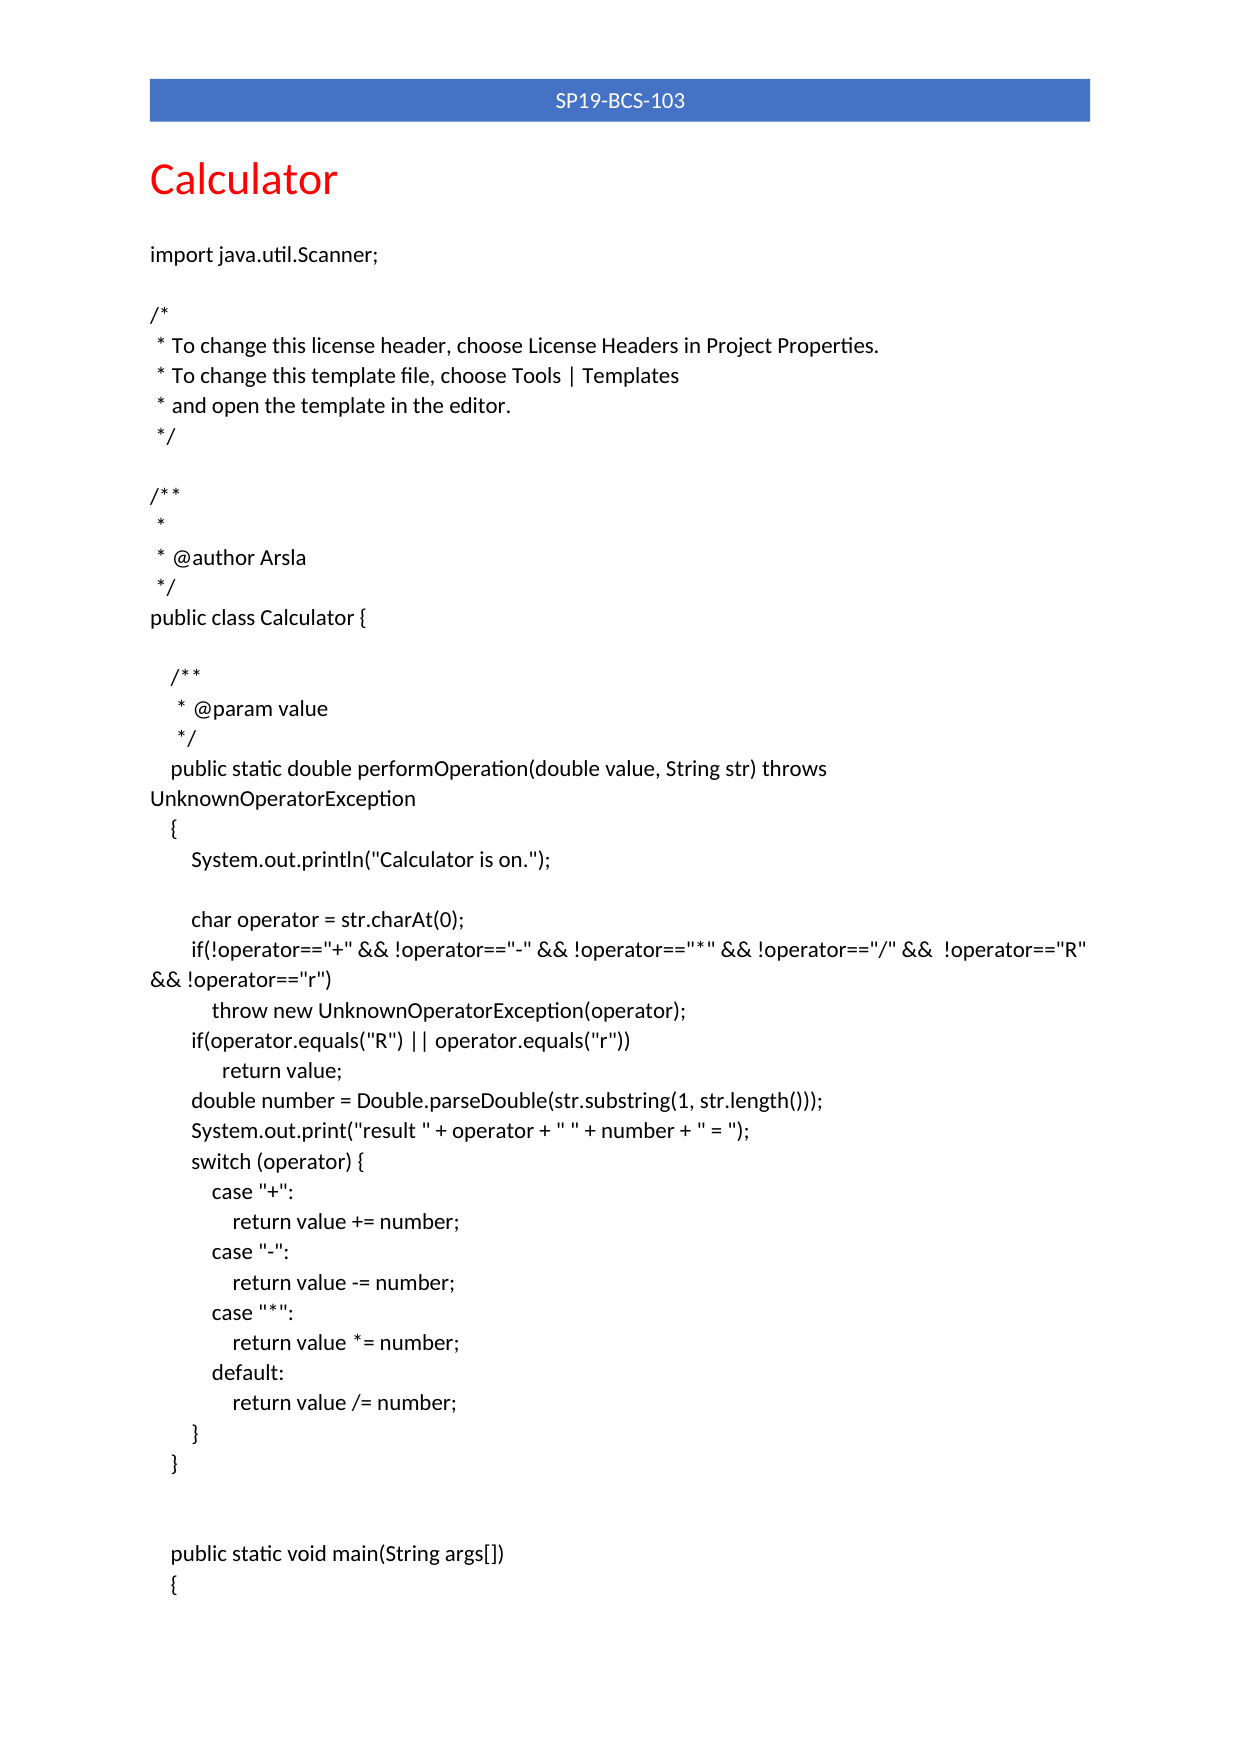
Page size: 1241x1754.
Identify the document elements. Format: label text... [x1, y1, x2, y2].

text * [150, 512, 1090, 540]
text case "*": [150, 1298, 1090, 1326]
text */ [150, 422, 1090, 450]
text public static void main(String args[]) [150, 1539, 1090, 1567]
text /** [150, 663, 1090, 691]
text char operator = str.charAt(0); [150, 905, 1090, 933]
text * @author Arsla [150, 543, 1090, 571]
text * and open the template in the editor. [150, 392, 1090, 419]
text return value -= number; [150, 1268, 1090, 1296]
text double number = Double.parseDouble(str.substring(1, str.length())); [150, 1086, 1090, 1114]
text } [150, 1449, 1090, 1477]
text */ [150, 573, 1090, 601]
text */ [150, 724, 1090, 752]
text throw new UnknownOperatorException(operator); [150, 996, 1090, 1024]
text /* [150, 301, 1090, 329]
text } [150, 1419, 1090, 1447]
text if(operator.equals("R") || operator.equals("r")) [150, 1026, 1090, 1054]
text case "-": [150, 1237, 1090, 1265]
text { [150, 814, 1090, 842]
text System.out.println("Calculator is on."); [150, 845, 1090, 873]
text switch (operator) { [150, 1147, 1090, 1175]
text if(!operator=="+" && !operator=="-" && !operator=="*" && !operator=="/" && !operator=="R" && !operator=="r") [150, 935, 1090, 993]
text * @param value [150, 694, 1090, 722]
text import java.util.Scanner; [150, 241, 1090, 268]
text { [150, 1570, 1090, 1598]
text return value += number; [150, 1207, 1090, 1235]
text return value /= number; [150, 1388, 1090, 1416]
text * To change this license header, choose License Headers in Project Properties. [150, 331, 1090, 359]
text * To change this template file, choose Tools | Templates [150, 361, 1090, 389]
text return value *= number; [150, 1328, 1090, 1356]
text case "+": [150, 1177, 1090, 1205]
text public class Calculator { [150, 603, 1090, 631]
text /** [150, 482, 1090, 510]
text System.out.print("result " + operator + " " + number + " = "); [150, 1117, 1090, 1144]
text Calculator [150, 150, 1090, 206]
text default: [150, 1358, 1090, 1386]
text public static double performOperation(double value, String str) throws UnknownOperatorException [150, 754, 1090, 812]
text return value; [150, 1056, 1090, 1084]
